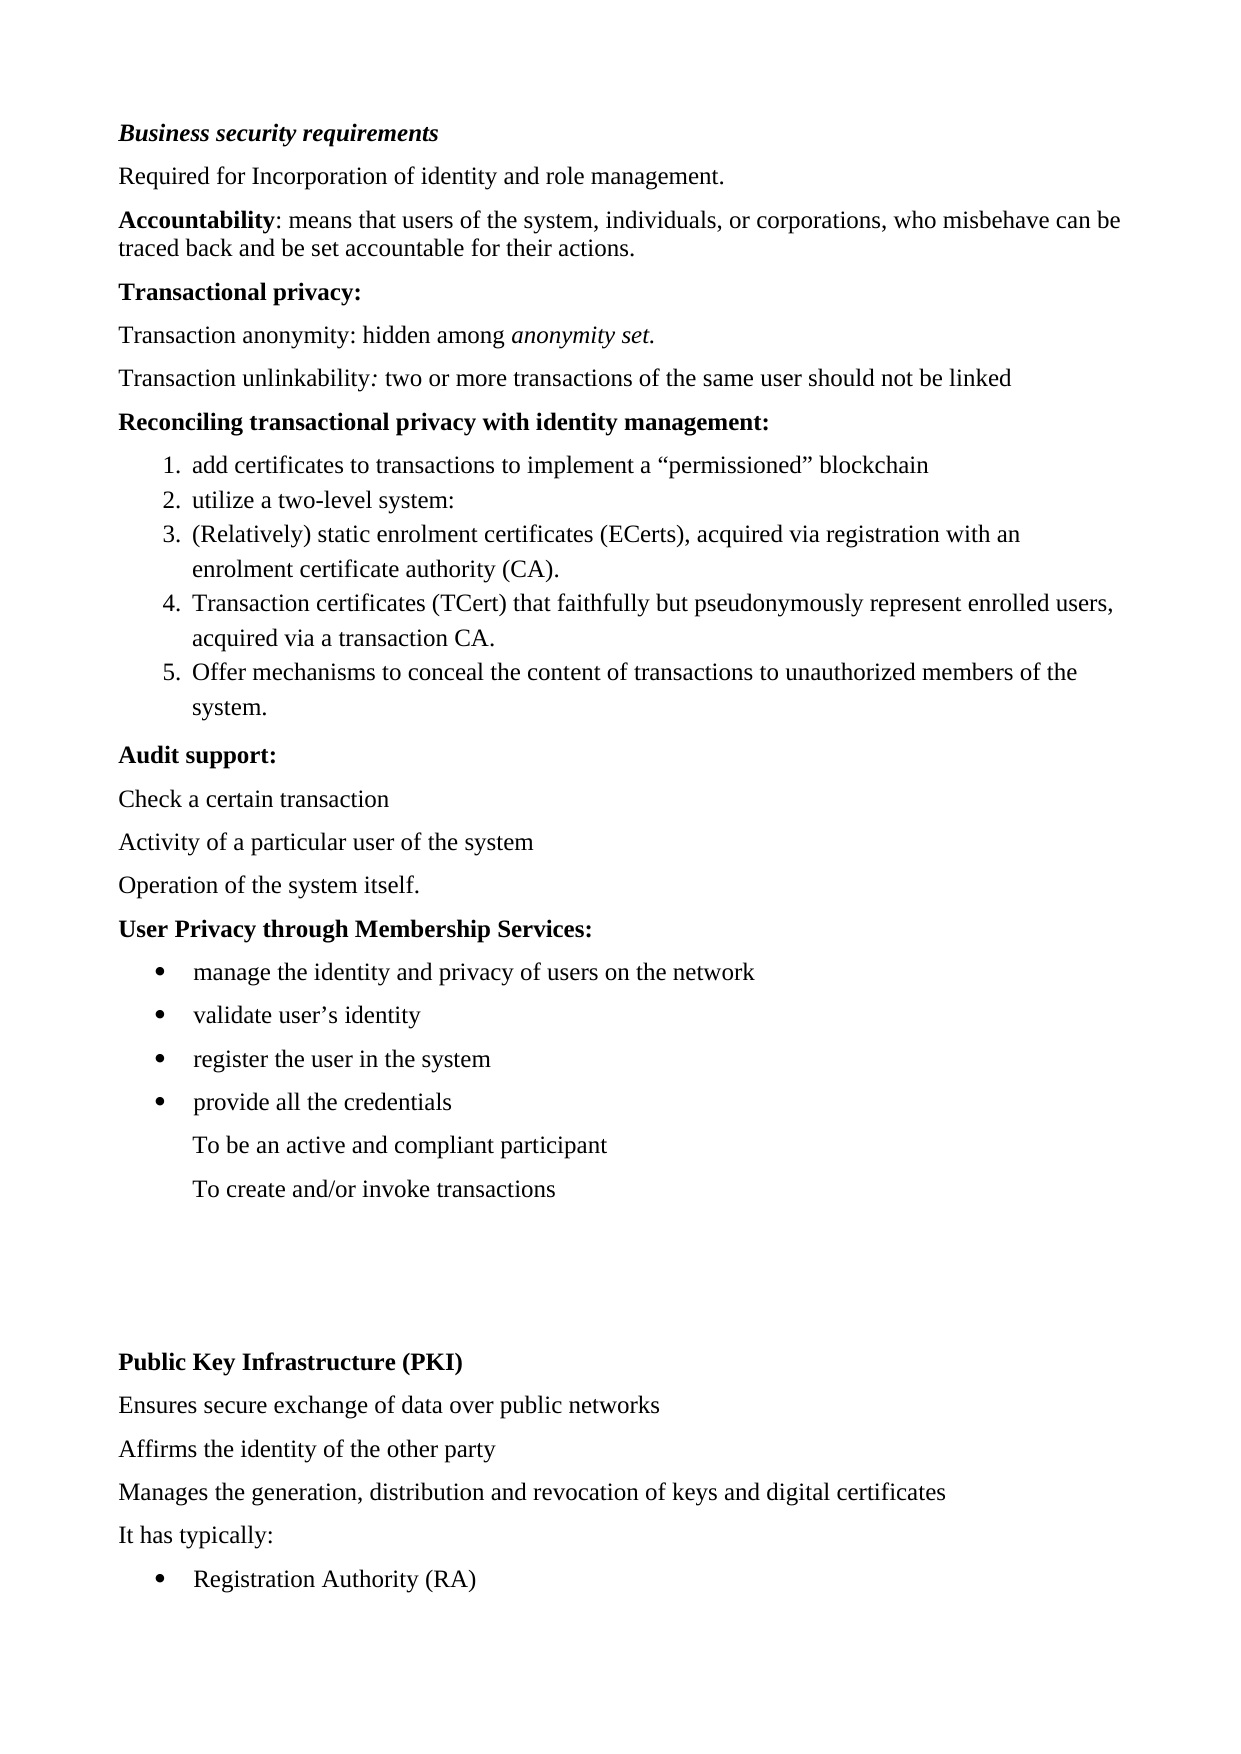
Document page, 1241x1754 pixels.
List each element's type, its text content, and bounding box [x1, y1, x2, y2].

text Audit support: [118, 741, 1122, 769]
text Transaction unlinkability: two or more transactions of the same user should not be linked [118, 363, 1122, 392]
text Transactional privacy: [118, 277, 1122, 306]
text Required for Incorporation of identity and role management. [118, 161, 1122, 190]
list add certificates to transactions to implement a “permissioned” blockchain [162, 450, 1122, 479]
text Activity of a particular user of the system [118, 827, 1122, 856]
text Transaction anonymity: hidden among anonymity set. [118, 320, 1122, 349]
text To create and/or invoke transactions [118, 1174, 1122, 1203]
list register the user in the system [156, 1044, 1122, 1073]
list Transaction certificates (TCert) that faithfully but pseudonymously represent enrolled users, acquired via a transaction CA. [162, 588, 1122, 651]
list Registration Authority (RA) [156, 1564, 1122, 1593]
list (Relatively) static enrolment certificates (ECerts), acquired via registration with an enrolment certificate authority (CA). [162, 519, 1122, 582]
list provide all the credentials [156, 1087, 1122, 1116]
text Business security requirements [118, 118, 1122, 147]
list manage the identity and privacy of users on the network [156, 957, 1122, 986]
text Check a certain transaction [118, 784, 1122, 813]
text Public Key Infrastructure (PKI) [118, 1347, 1122, 1376]
list validate user’s identity [156, 1001, 1122, 1029]
text Accountability: means that users of the system, individuals, or corporations, who misbehave can be traced back and be set accountable for their actions. [118, 205, 1122, 262]
text It has typically: [118, 1521, 1122, 1549]
text Manages the generation, distribution and revocation of keys and digital certificates [118, 1477, 1122, 1506]
text Reconciling transactional privacy with identity management: [118, 407, 1122, 436]
text To be an active and compliant participant [118, 1131, 1122, 1159]
text Ensures secure exchange of data over public networks [118, 1391, 1122, 1419]
text User Privacy through Membership Services: [118, 914, 1122, 943]
list Offer mechanisms to conceal the content of transactions to unauthorized members of the system. [162, 657, 1122, 720]
text Operation of the system itself. [118, 871, 1122, 899]
list utilize a two-level system: [162, 485, 1122, 513]
text Affirms the identity of the other party [118, 1434, 1122, 1463]
